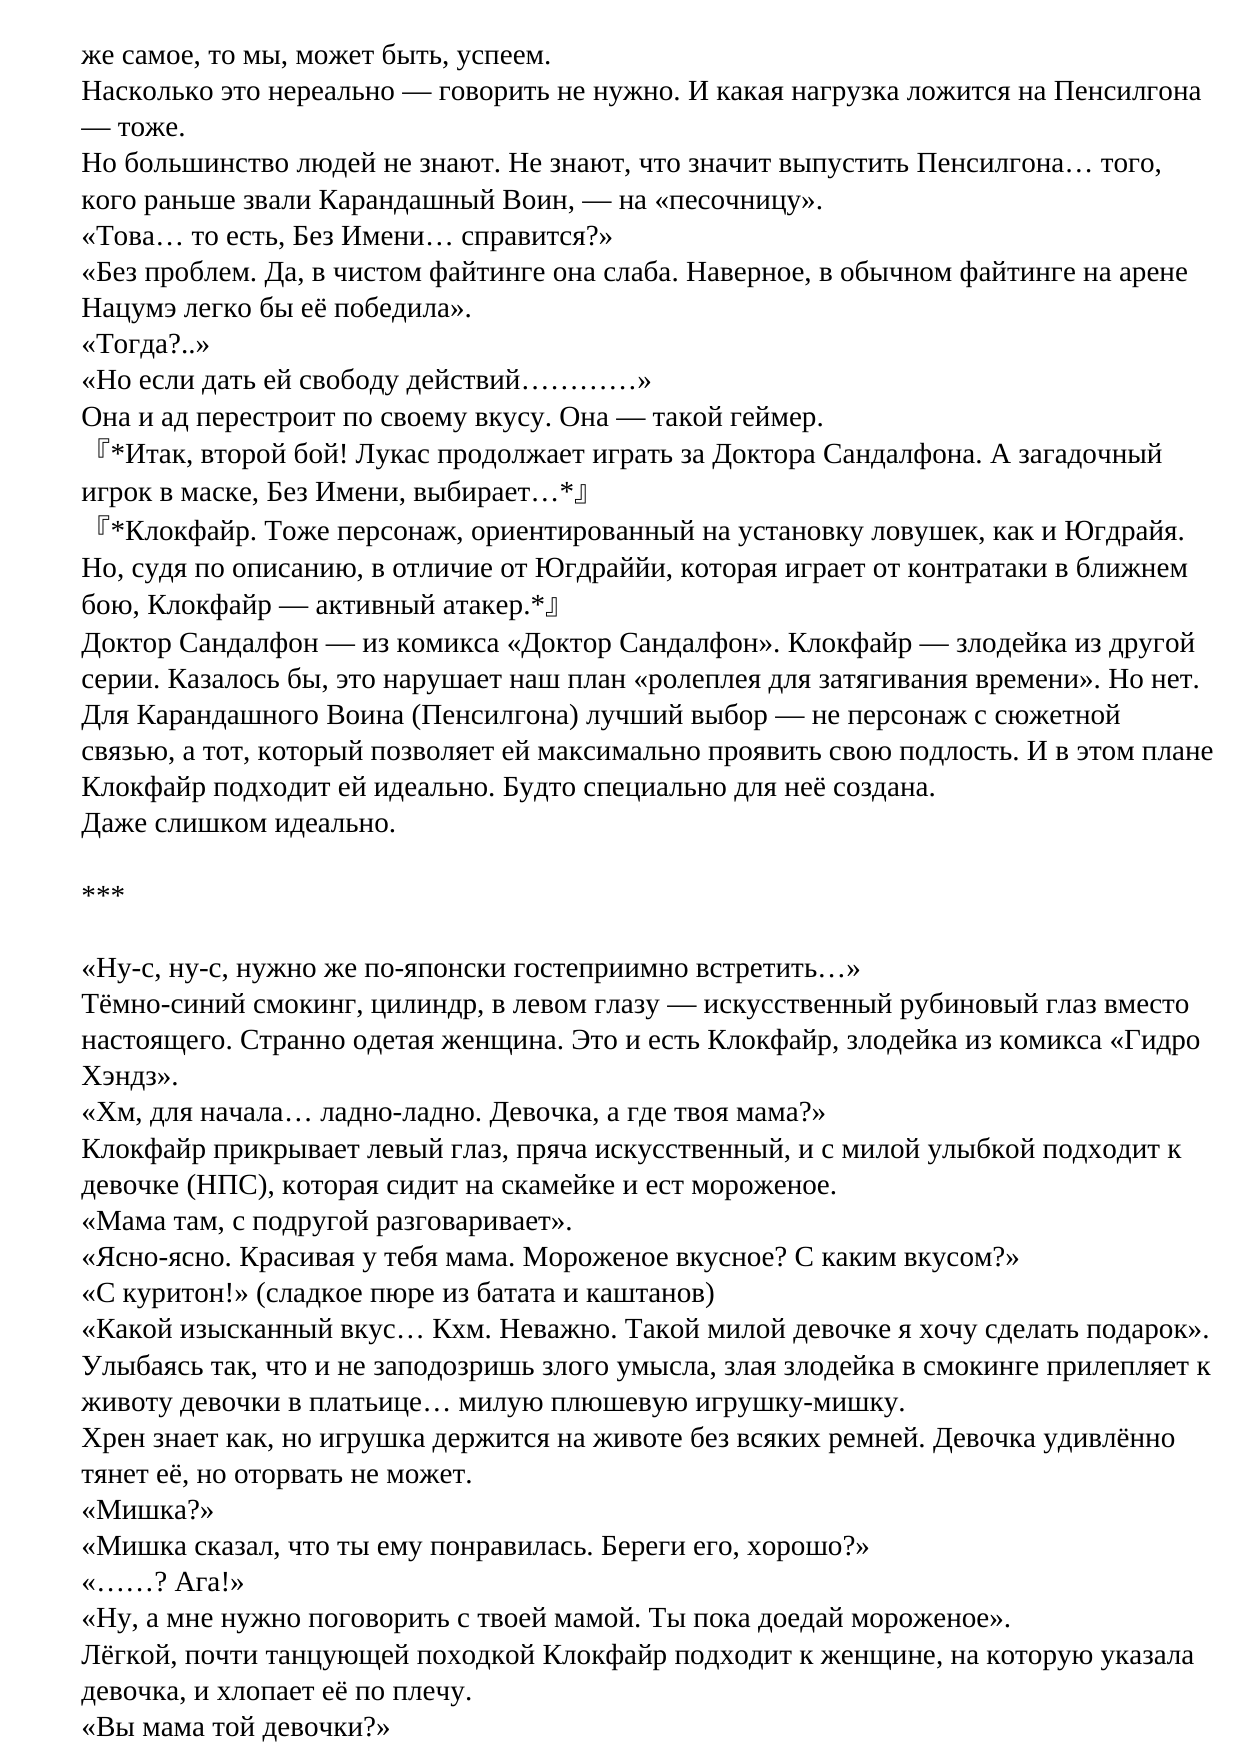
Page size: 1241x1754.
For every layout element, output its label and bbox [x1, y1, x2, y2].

text [81, 37, 1215, 1743]
